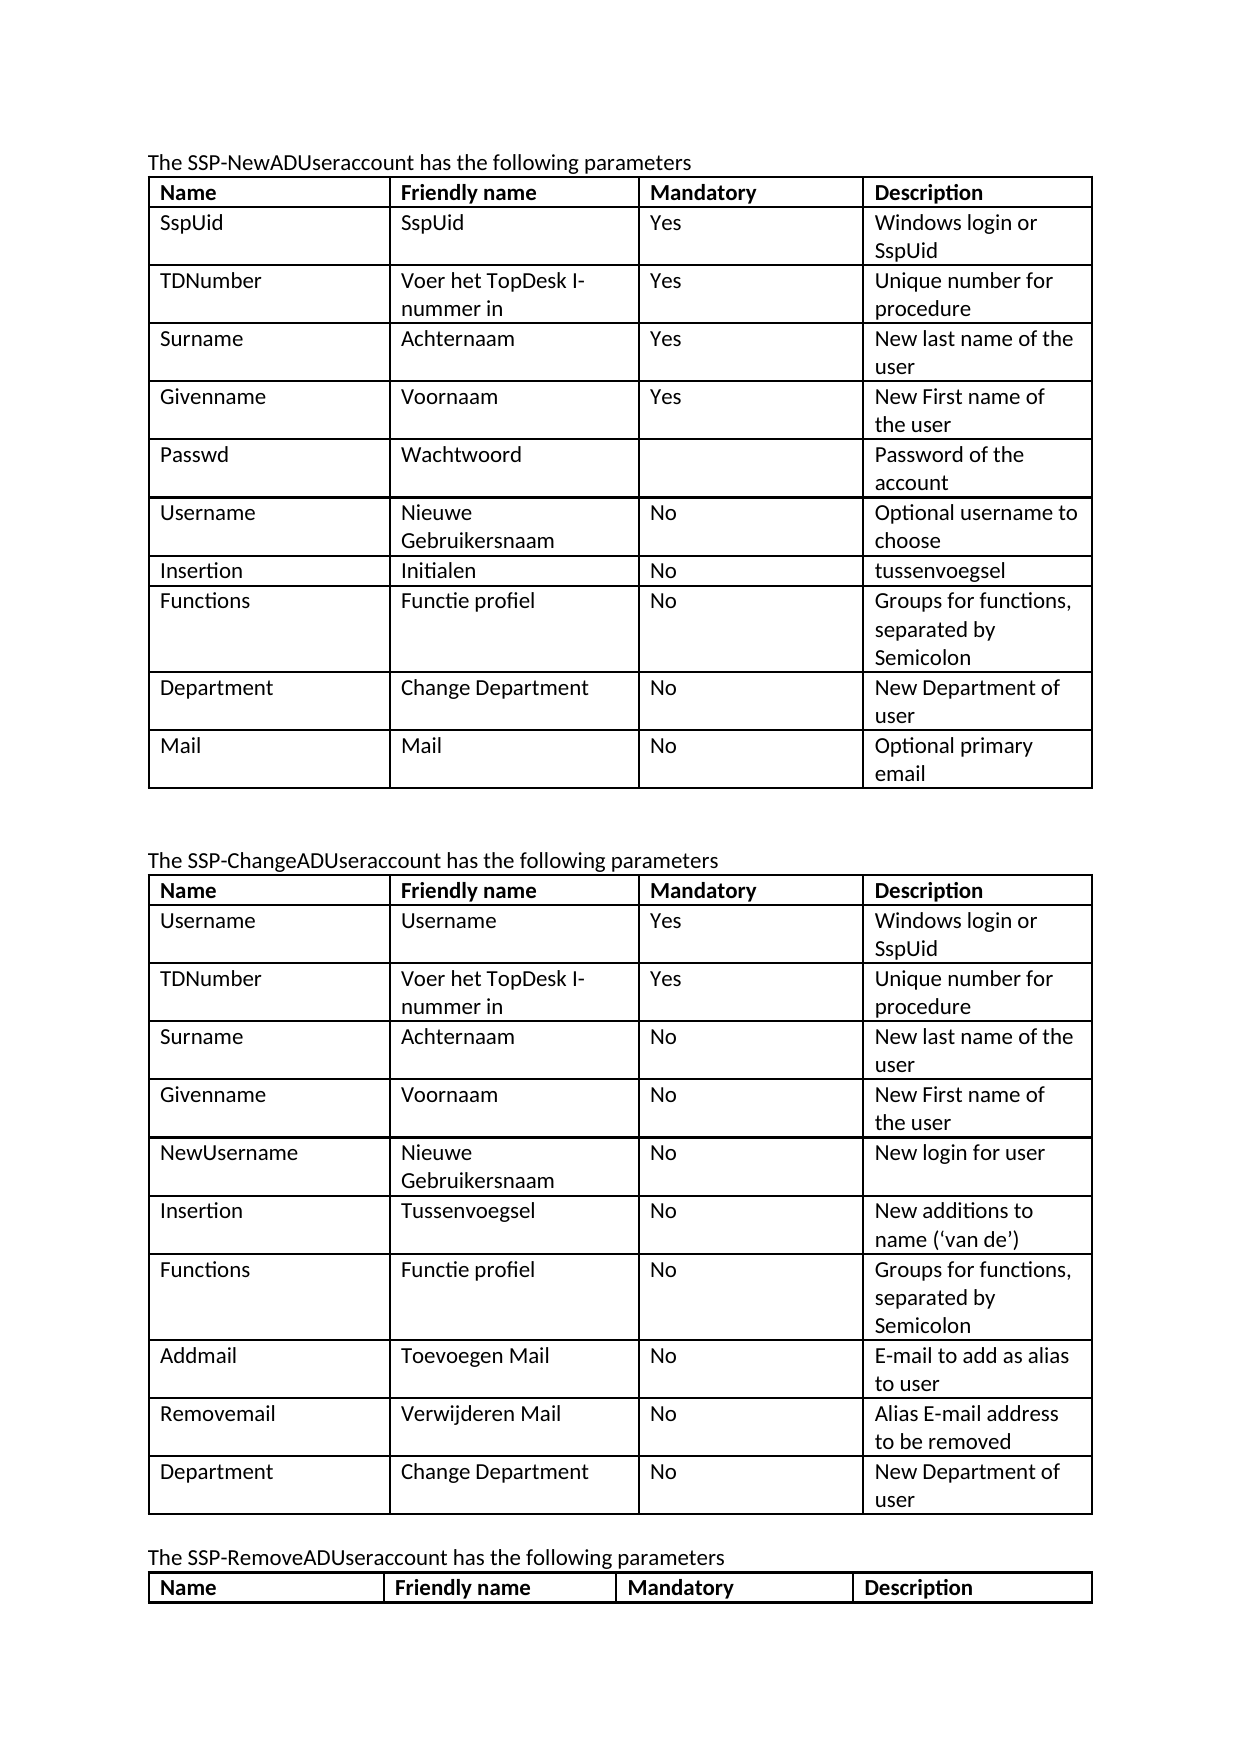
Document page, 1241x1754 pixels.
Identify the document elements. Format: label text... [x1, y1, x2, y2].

text The SSP-ChangeADUseraccount has the following parameters [148, 846, 1093, 874]
text The SSP-NewADUseraccount has the following parameters [148, 148, 1093, 176]
table_header Mandatory [640, 876, 862, 904]
table_cell Nieuwe Gebruikersnaam [391, 1139, 638, 1194]
table_cell Groups for functions, separated by Semicolon [864, 587, 1091, 671]
table_cell Mail [391, 731, 638, 787]
table_cell Achternaam [391, 324, 638, 380]
table_cell Voer het TopDesk I-nummer in [391, 964, 638, 1020]
table_cell SspUid [150, 208, 389, 264]
table_header Mandatory [640, 178, 862, 206]
table_cell No [640, 557, 862, 584]
table_cell Optional username to choose [864, 499, 1091, 554]
table_cell Surname [150, 1022, 389, 1078]
table_cell Functions [150, 587, 389, 671]
table_cell Yes [640, 906, 862, 962]
table_cell Yes [640, 208, 862, 264]
table_cell Functions [150, 1255, 389, 1339]
table_cell No [640, 673, 862, 729]
table_cell Change Department [391, 673, 638, 729]
table_cell tussenvoegsel [864, 557, 1091, 584]
table_cell Voornaam [391, 1080, 638, 1136]
table_header Name [150, 876, 389, 904]
table_cell Alias E-mail address to be removed [864, 1399, 1091, 1455]
table_cell Wachtwoord [391, 440, 638, 496]
table_cell New last name of the user [864, 324, 1091, 380]
table_header Friendly name [385, 1574, 615, 1601]
table_cell No [640, 1080, 862, 1136]
table_cell Voornaam [391, 382, 638, 438]
table_cell Insertion [150, 557, 389, 584]
table_cell Optional primary email [864, 731, 1091, 787]
table_cell Verwijderen Mail [391, 1399, 638, 1455]
table_cell No [640, 499, 862, 554]
table_cell New additions to name (‘van de’) [864, 1197, 1091, 1253]
table_header Name [150, 178, 389, 206]
table_cell Change Department [391, 1457, 638, 1513]
table_cell Username [150, 906, 389, 962]
table_cell SspUid [391, 208, 638, 264]
table_cell Unique number for procedure [864, 964, 1091, 1020]
table_header Friendly name [391, 876, 638, 904]
table_cell Nieuwe Gebruikersnaam [391, 499, 638, 554]
table_cell Addmail [150, 1341, 389, 1397]
table_cell Voer het TopDesk I-nummer in [391, 266, 638, 322]
table_cell TDNumber [150, 964, 389, 1020]
table_cell No [640, 1399, 862, 1455]
table_cell Username [150, 499, 389, 554]
table_cell New First name of the user [864, 382, 1091, 438]
table_cell Removemail [150, 1399, 389, 1455]
table_cell Yes [640, 266, 862, 322]
table_cell No [640, 1197, 862, 1253]
table_cell TDNumber [150, 266, 389, 322]
table_cell Givenname [150, 1080, 389, 1136]
table_cell Toevoegen Mail [391, 1341, 638, 1397]
table_cell Yes [640, 964, 862, 1020]
table_cell New First name of the user [864, 1080, 1091, 1136]
table_cell NewUsername [150, 1139, 389, 1194]
table_cell Windows login or SspUid [864, 906, 1091, 962]
table_cell No [640, 1255, 862, 1339]
text The SSP-RemoveADUseraccount has the following parameters [148, 1543, 1093, 1571]
table_cell No [640, 1341, 862, 1397]
table_cell Givenname [150, 382, 389, 438]
table_cell New Department of user [864, 673, 1091, 729]
table_cell No [640, 1457, 862, 1513]
table_cell Passwd [150, 440, 389, 496]
table_cell Password of the account [864, 440, 1091, 496]
table_cell Surname [150, 324, 389, 380]
table_cell New login for user [864, 1139, 1091, 1194]
table_cell No [640, 587, 862, 671]
table_cell [640, 440, 862, 496]
table_cell Unique number for procedure [864, 266, 1091, 322]
table_cell No [640, 731, 862, 787]
table_header Description [864, 178, 1091, 206]
table_cell Achternaam [391, 1022, 638, 1078]
table_cell Functie profiel [391, 587, 638, 671]
table_cell Windows login or SspUid [864, 208, 1091, 264]
table_header Description [854, 1574, 1091, 1601]
table_header Description [864, 876, 1091, 904]
table_cell Yes [640, 324, 862, 380]
table_cell Department [150, 673, 389, 729]
table_cell Mail [150, 731, 389, 787]
table_cell E-mail to add as alias to user [864, 1341, 1091, 1397]
table_cell Username [391, 906, 638, 962]
table_cell New Department of user [864, 1457, 1091, 1513]
table_cell Functie profiel [391, 1255, 638, 1339]
table_cell New last name of the user [864, 1022, 1091, 1078]
table_header Name [150, 1574, 383, 1601]
table_cell Insertion [150, 1197, 389, 1253]
table_cell No [640, 1139, 862, 1194]
table_cell Groups for functions, separated by Semicolon [864, 1255, 1091, 1339]
table_header Mandatory [617, 1574, 852, 1601]
table_cell No [640, 1022, 862, 1078]
table_header Friendly name [391, 178, 638, 206]
table_cell Tussenvoegsel [391, 1197, 638, 1253]
table_cell Department [150, 1457, 389, 1513]
table_cell Yes [640, 382, 862, 438]
table_cell Initialen [391, 557, 638, 584]
